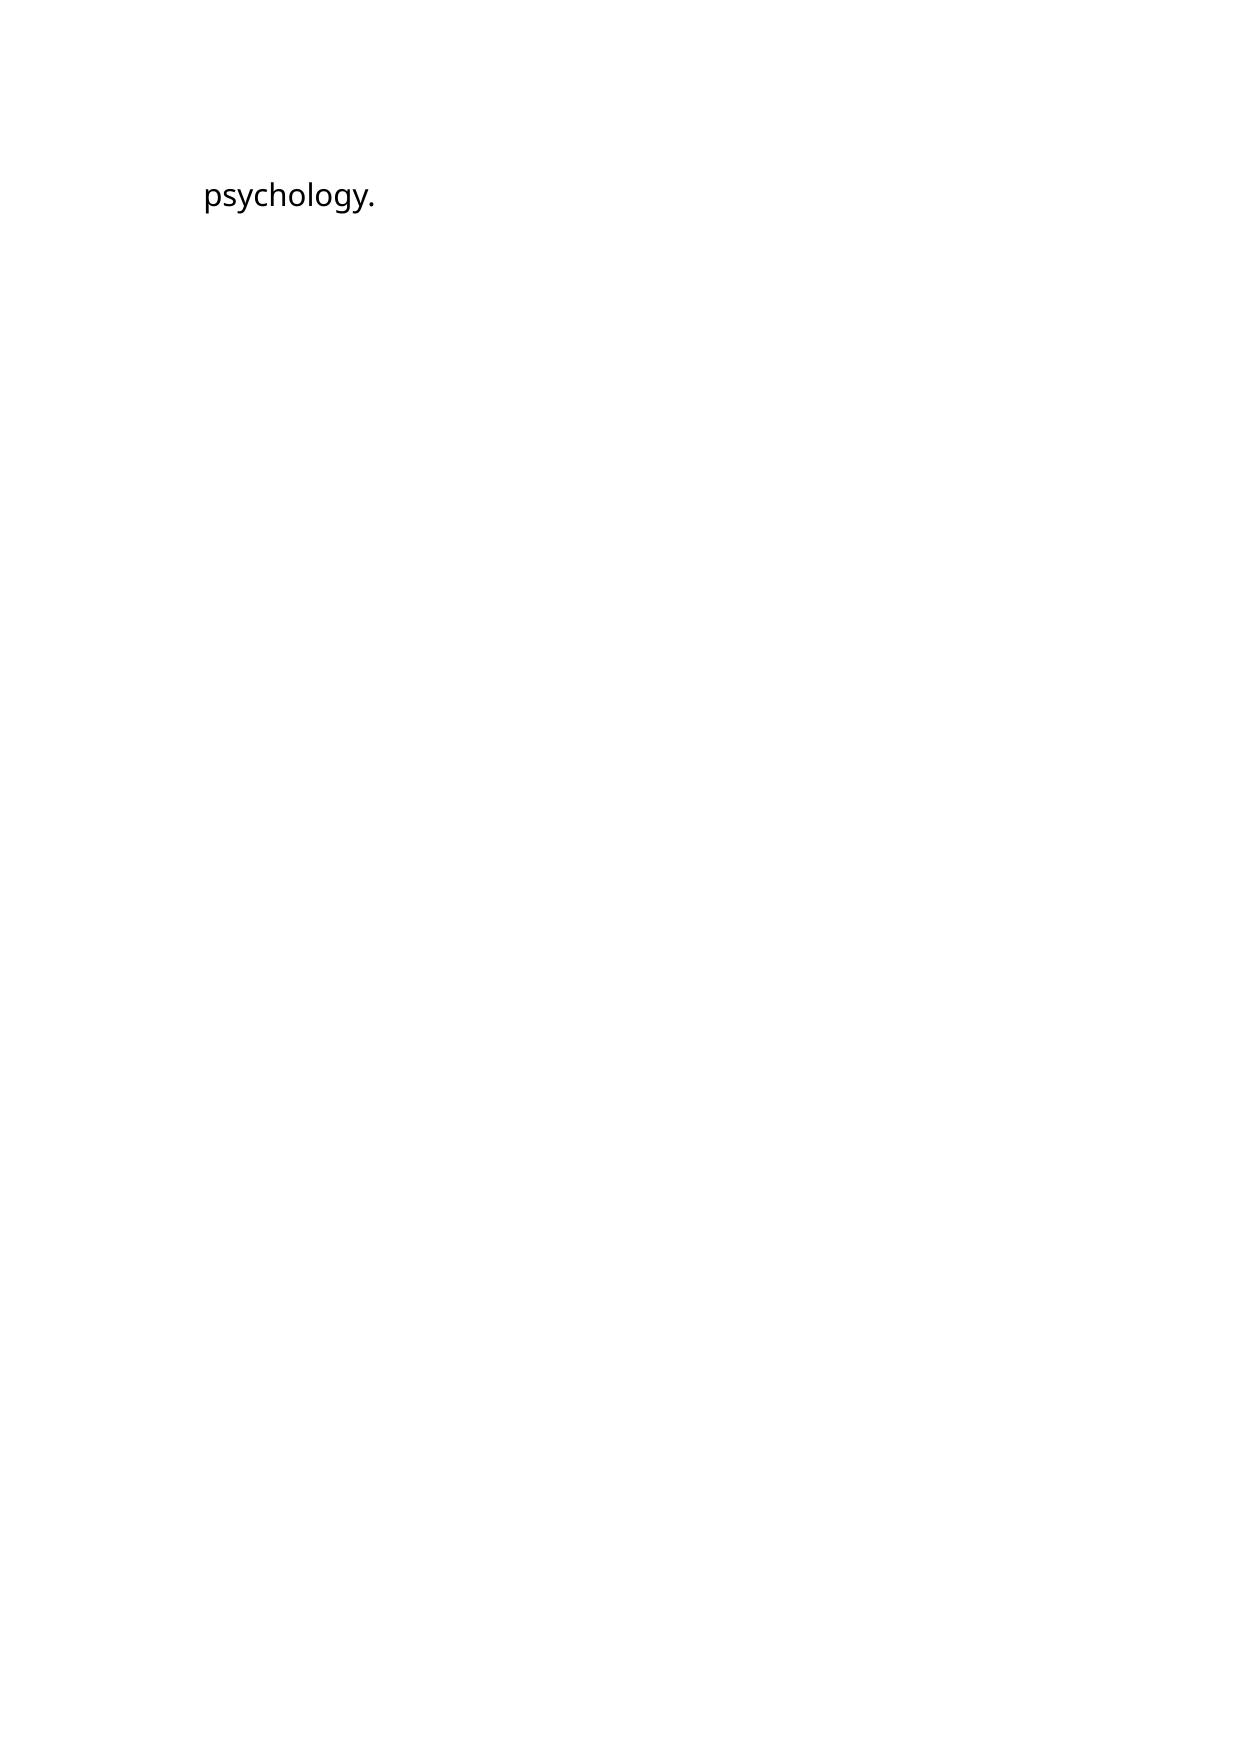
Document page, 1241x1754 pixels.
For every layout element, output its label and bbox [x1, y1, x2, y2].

text [203, 162, 1037, 227]
